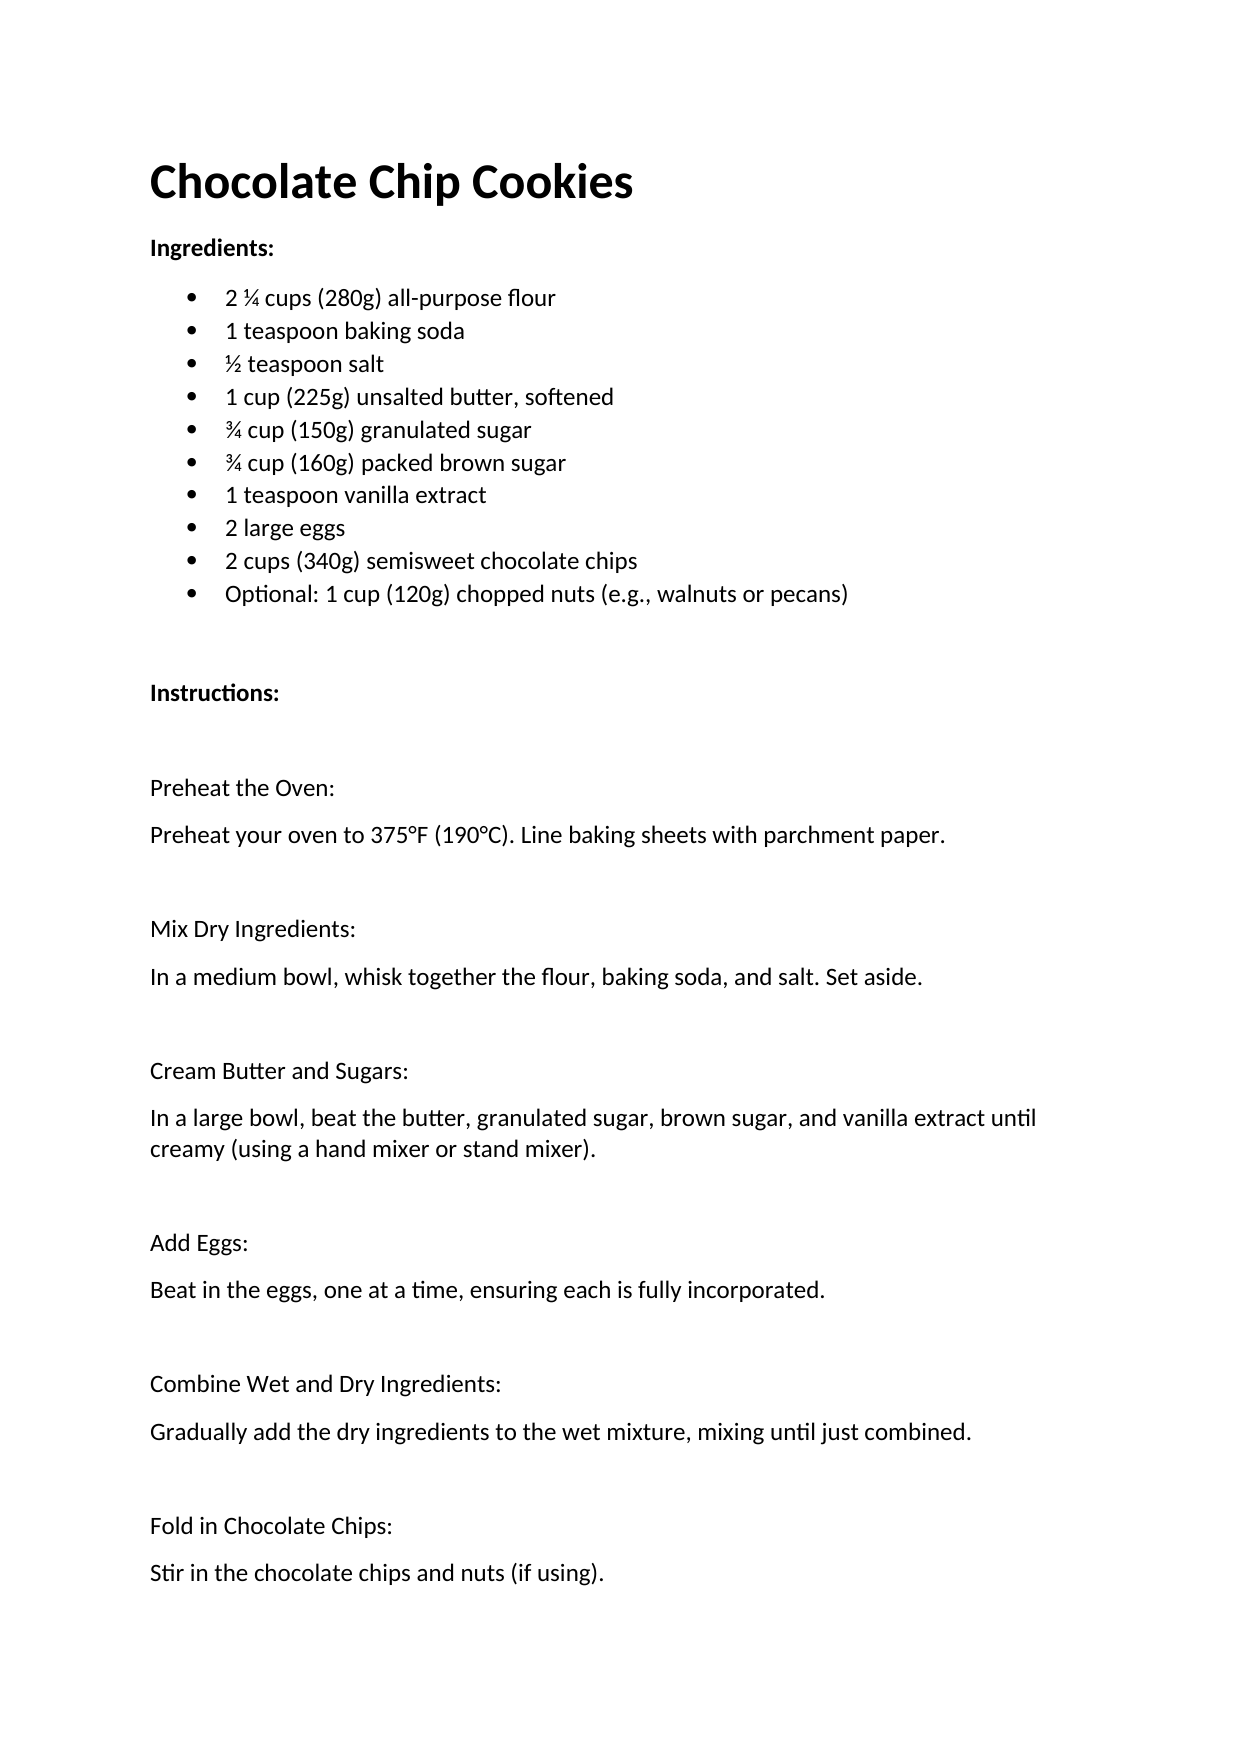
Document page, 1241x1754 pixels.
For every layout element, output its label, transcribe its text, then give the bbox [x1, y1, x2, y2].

text Gradually add the dry ingredients to the wet mixture, mixing until just combined. [150, 1416, 1090, 1446]
text Preheat your oven to 375°F (190°C). Line baking sheets with parchment paper. [150, 819, 1090, 849]
list Optional: 1 cup (120g) chopped nuts (e.g., walnuts or pecans) [187, 578, 1090, 609]
text Instructions: [150, 677, 1090, 708]
list 2 cups (340g) semisweet chocolate chips [187, 545, 1090, 576]
list 1 teaspoon vanilla extract [187, 479, 1090, 510]
list ¾ cup (150g) granulated sugar [187, 414, 1090, 444]
list ½ teaspoon salt [187, 348, 1090, 378]
text Fold in Chocolate Chips: [150, 1510, 1090, 1541]
list 1 teaspoon baking soda [187, 315, 1090, 346]
text Ingredients: [150, 232, 1090, 263]
list 2 large eggs [187, 512, 1090, 543]
text Combine Wet and Dry Ingredients: [150, 1369, 1090, 1399]
text Stir in the chocolate chips and nuts (if using). [150, 1557, 1090, 1588]
text Preheat the Oven: [150, 772, 1090, 802]
text Cream Butter and Sugars: [150, 1055, 1090, 1086]
text Beat in the eggs, one at a time, ensuring each is fully incorporated. [150, 1274, 1090, 1305]
text Add Eggs: [150, 1227, 1090, 1258]
text In a medium bowl, whisk together the flour, baking soda, and salt. Set aside. [150, 961, 1090, 991]
list 2 ¼ cups (280g) all-purpose flour [187, 282, 1090, 313]
text In a large bowl, beat the butter, granulated sugar, brown sugar, and vanilla extract until creamy (using a hand mixer or stand mixer). [150, 1102, 1090, 1163]
list 1 cup (225g) unsalted butter, softened [187, 381, 1090, 411]
text Chocolate Chip Cookies [150, 150, 1090, 211]
text Mix Dry Ingredients: [150, 913, 1090, 944]
list ¾ cup (160g) packed brown sugar [187, 447, 1090, 477]
